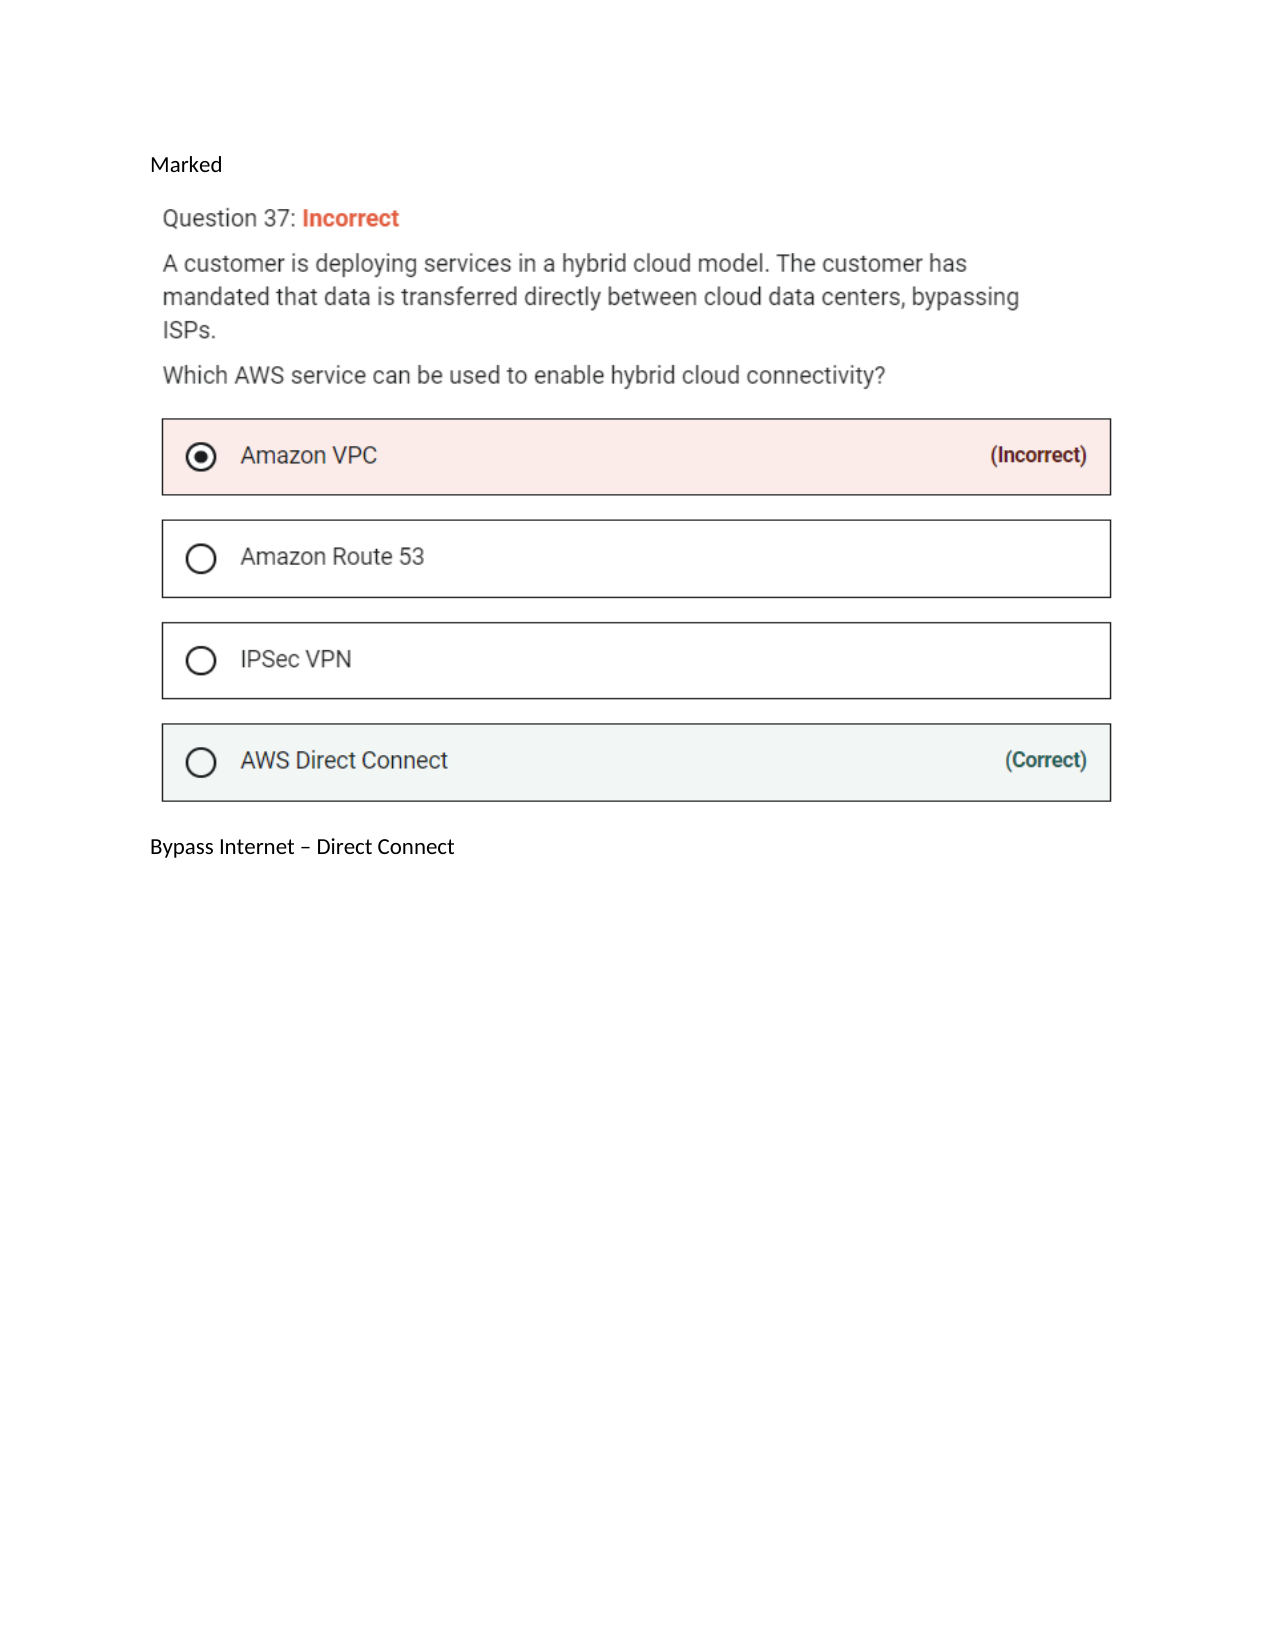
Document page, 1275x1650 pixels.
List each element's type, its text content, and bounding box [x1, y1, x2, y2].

text Marked [150, 150, 1125, 178]
picture [150, 196, 1125, 814]
text Bypass Internet – Direct Connect [150, 832, 1125, 860]
